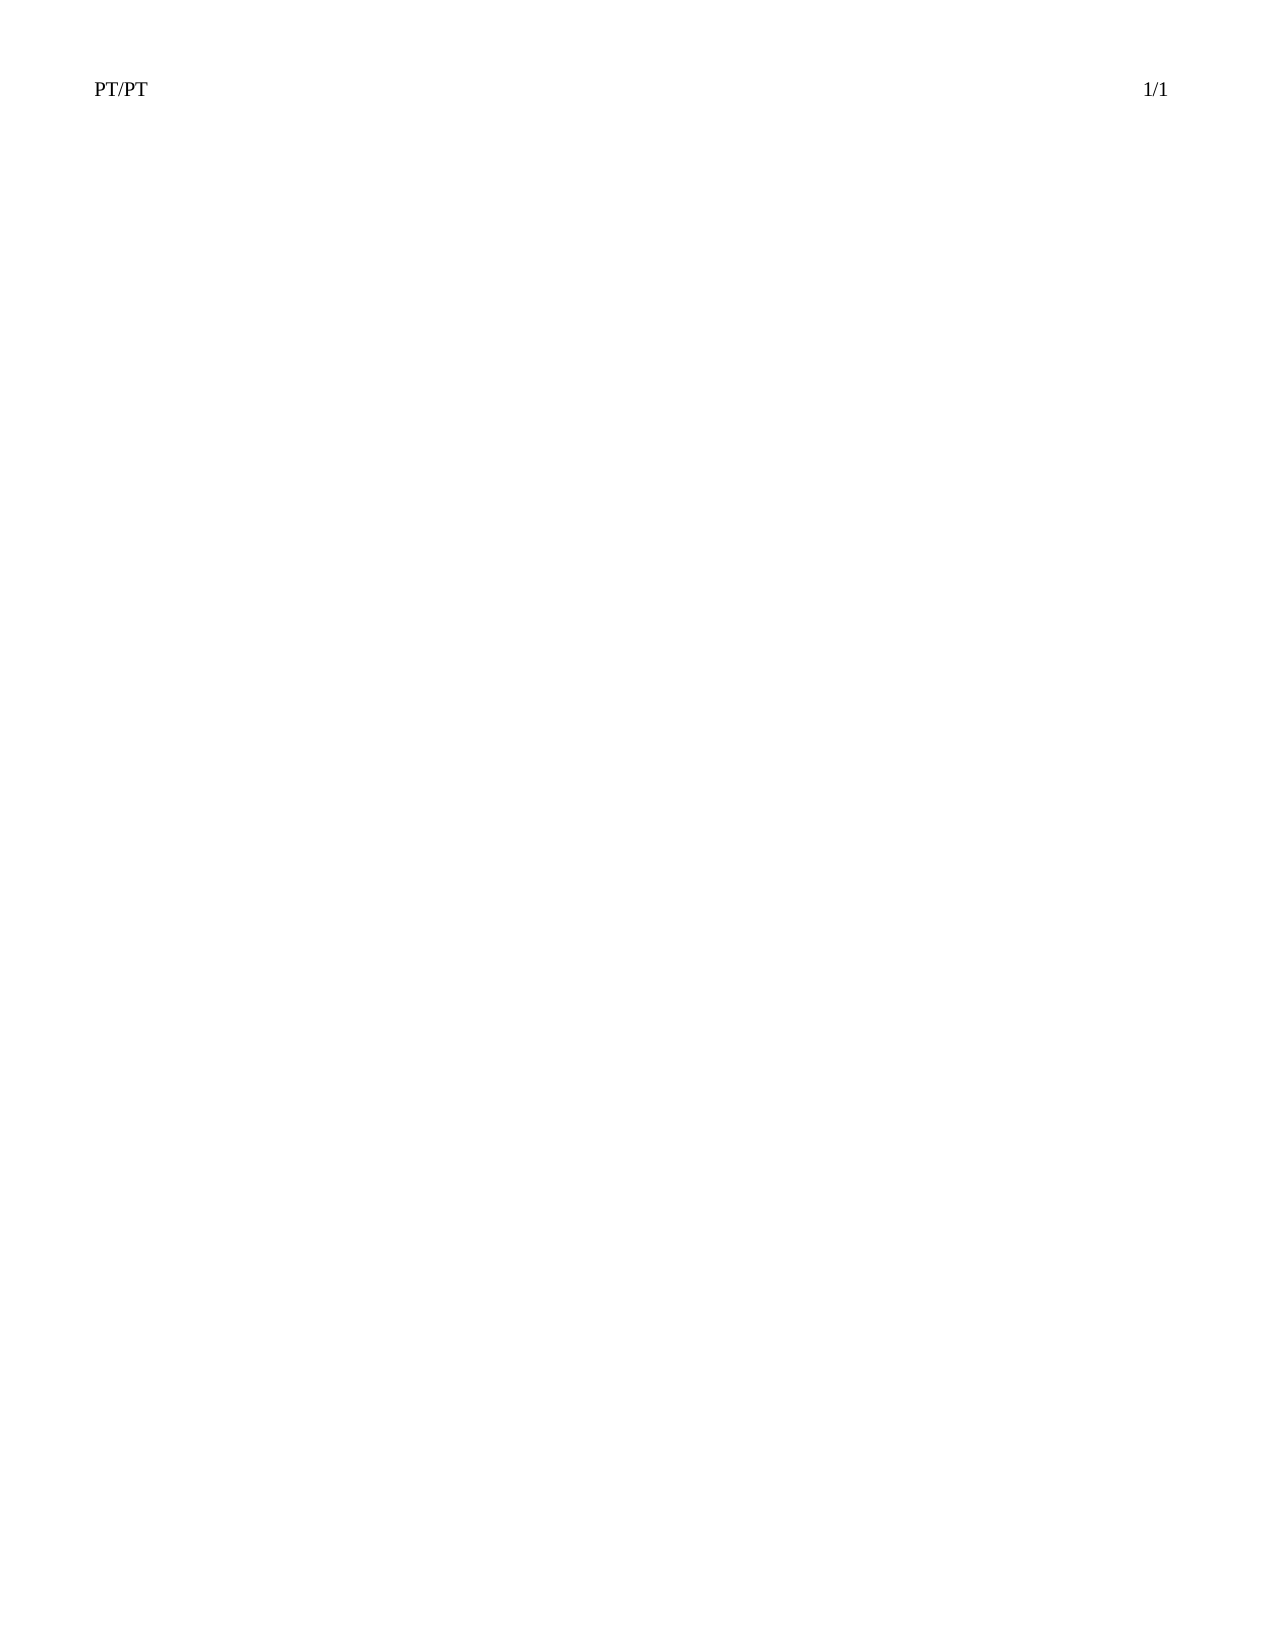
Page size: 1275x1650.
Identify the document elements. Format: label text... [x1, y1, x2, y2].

text PT/PT 1/1 [94, 77, 1181, 101]
